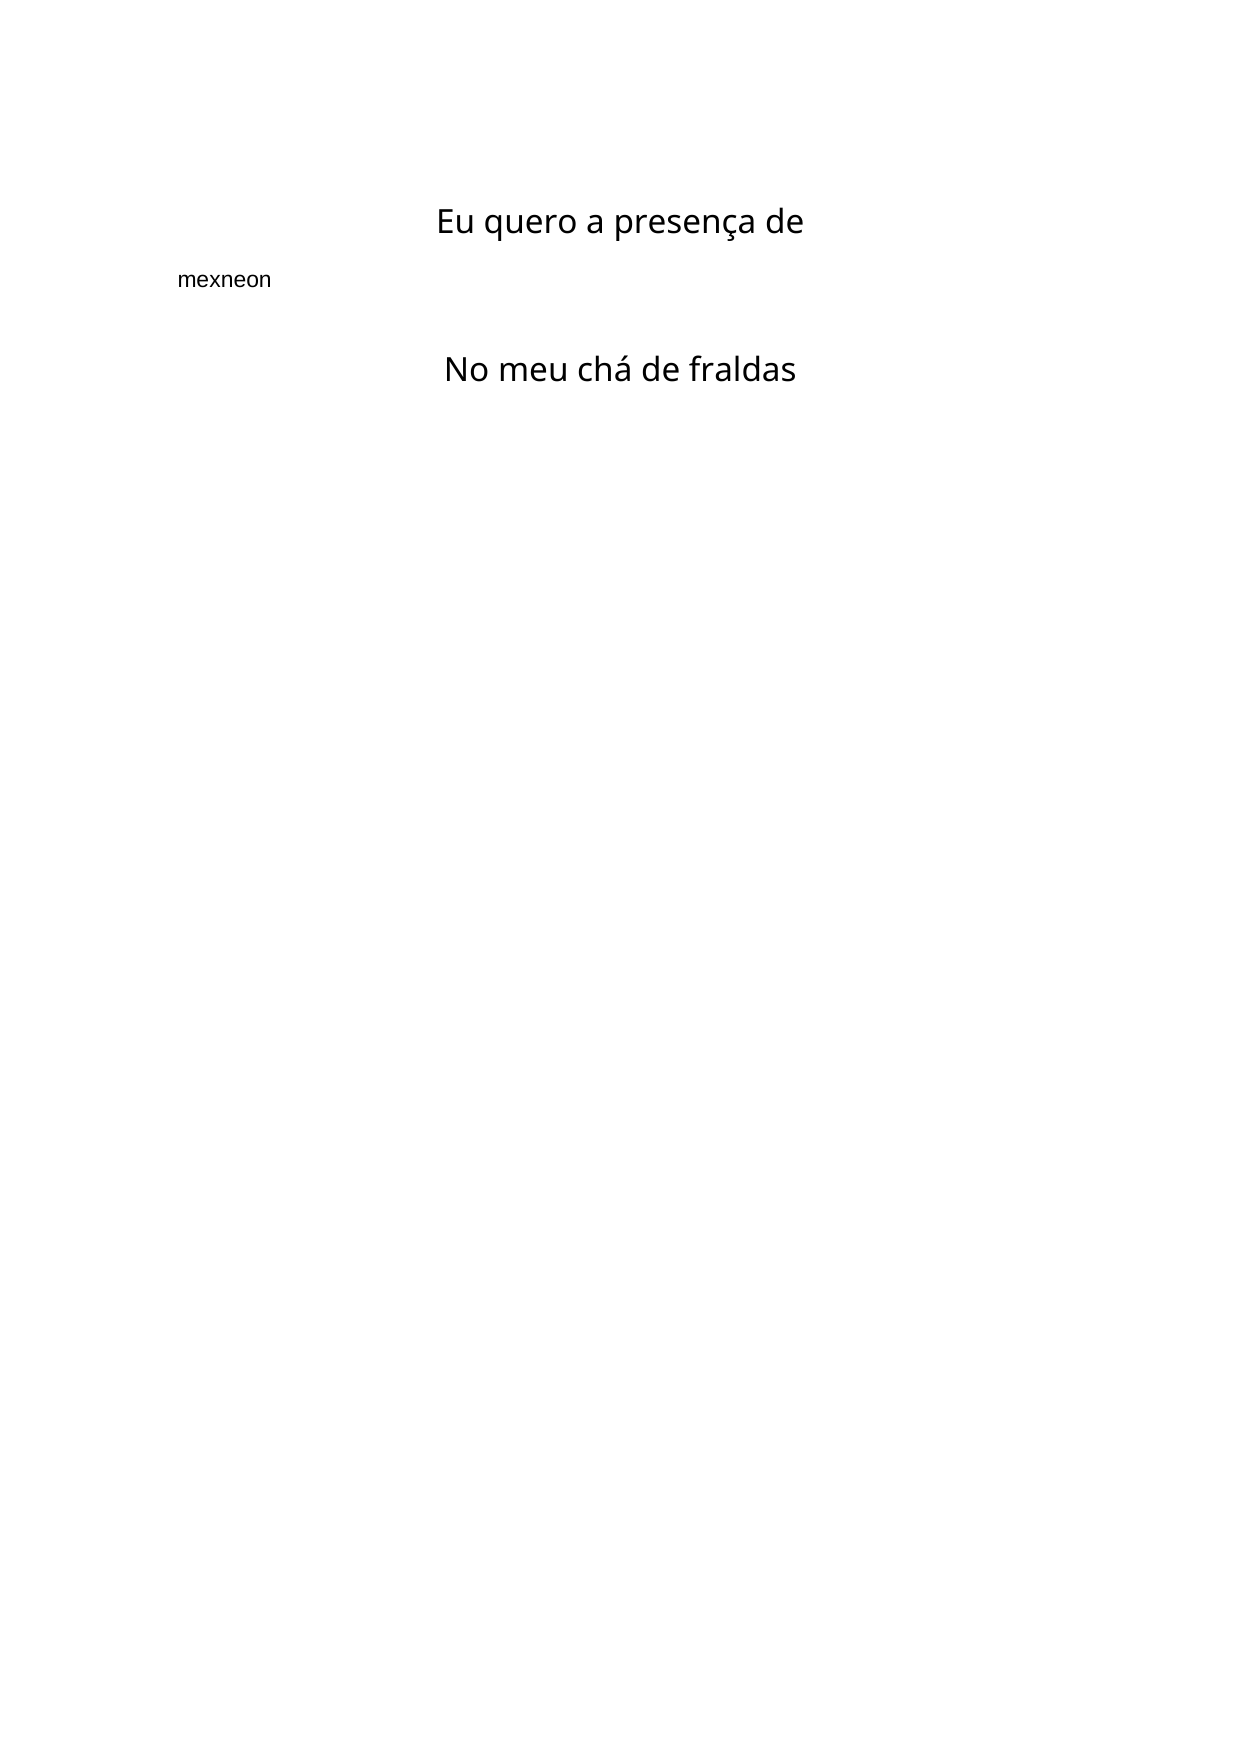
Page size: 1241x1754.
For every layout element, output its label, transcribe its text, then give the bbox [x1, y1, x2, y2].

text No meu chá de fraldas [177, 346, 1063, 391]
text mexneon [177, 266, 1063, 292]
text Eu quero a presença de [177, 198, 1063, 243]
